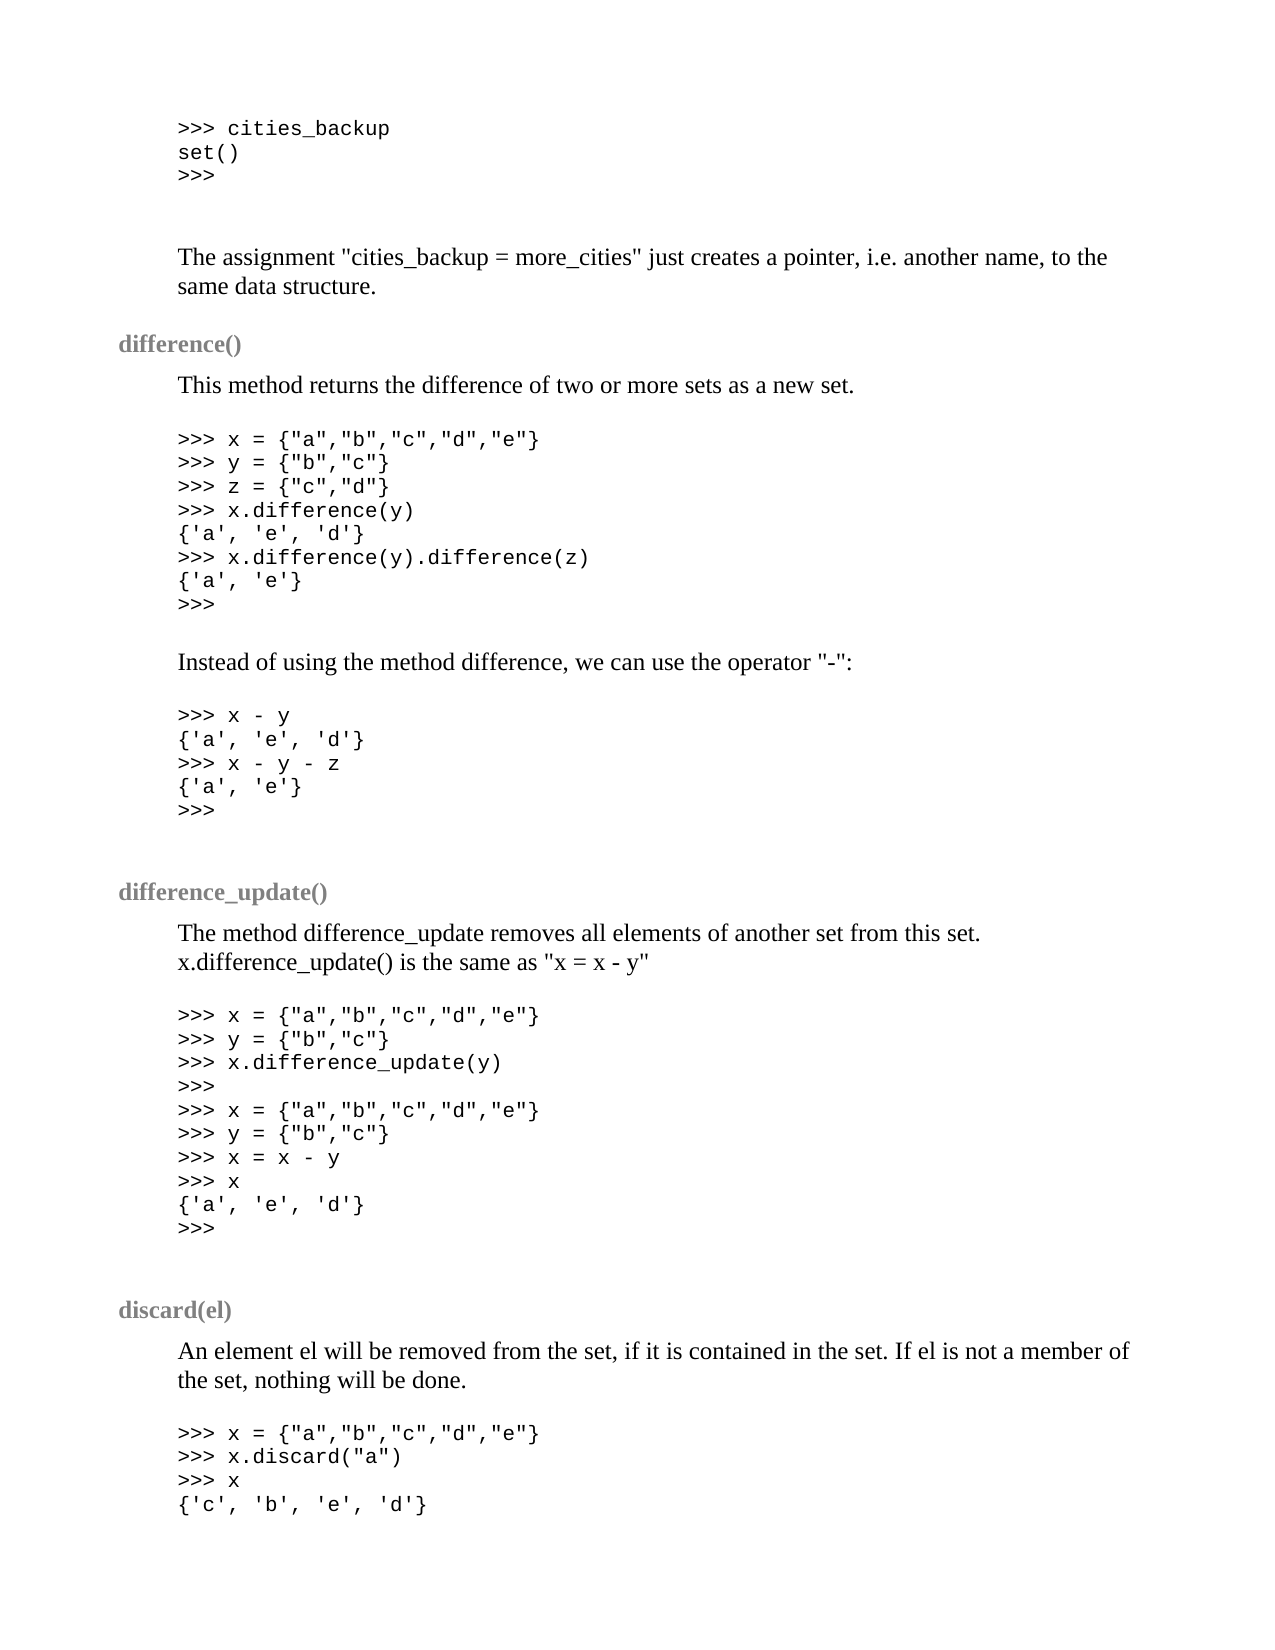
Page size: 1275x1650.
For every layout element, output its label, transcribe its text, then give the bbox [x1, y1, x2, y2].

text >>> z = {"c","d"} [177, 476, 1157, 499]
text >>> y = {"b","c"} [177, 452, 1157, 476]
text >>> [177, 165, 1157, 189]
list This method returns the difference of two or more sets as a new set. [177, 370, 1157, 399]
text >>> [177, 800, 1157, 824]
text >>> x - y [177, 706, 1157, 729]
list Instead of using the method difference, we can use the operator "-": [177, 647, 1157, 676]
text >>> x.difference(y) [177, 499, 1157, 523]
text >>> [177, 594, 1157, 618]
list The method difference_update removes all elements of another set from this set. x.difference_update() is the same as "x = x - y" [177, 918, 1157, 976]
text >>> x.discard("a") [177, 1447, 1157, 1470]
text {'a', 'e'} [177, 776, 1157, 800]
text >>> y = {"b","c"} [177, 1123, 1157, 1147]
text >>> x - y - z [177, 753, 1157, 776]
subtitle discard(el) [118, 1295, 1157, 1323]
text {'a', 'e', 'd'} [177, 729, 1157, 753]
text >>> x [177, 1171, 1157, 1194]
text >>> y = {"b","c"} [177, 1029, 1157, 1052]
list An element el will be removed from the set, if it is contained in the set. If el is not a member of the set, nothing will be done. [177, 1336, 1157, 1393]
text >>> cities_backup [177, 118, 1157, 142]
text {'c', 'b', 'e', 'd'} [177, 1494, 1157, 1517]
text >>> x = x - y [177, 1147, 1157, 1171]
text >>> x [177, 1470, 1157, 1494]
list The assignment "cities_backup = more_cities" just creates a pointer, i.e. another name, to the same data structure. [177, 242, 1157, 300]
text {'a', 'e', 'd'} [177, 1194, 1157, 1218]
text >>> x = {"a","b","c","d","e"} [177, 1100, 1157, 1123]
text >>> x.difference(y).difference(z) [177, 547, 1157, 571]
text {'a', 'e'} [177, 571, 1157, 594]
text >>> x.difference_update(y) [177, 1052, 1157, 1076]
subtitle difference() [118, 329, 1157, 358]
text >>> x = {"a","b","c","d","e"} [177, 1423, 1157, 1447]
text >>> [177, 1076, 1157, 1100]
text >>> x = {"a","b","c","d","e"} [177, 1005, 1157, 1029]
text >>> [177, 1218, 1157, 1242]
subtitle difference_update() [118, 877, 1157, 906]
text {'a', 'e', 'd'} [177, 523, 1157, 547]
text set() [177, 142, 1157, 165]
text >>> x = {"a","b","c","d","e"} [177, 429, 1157, 452]
